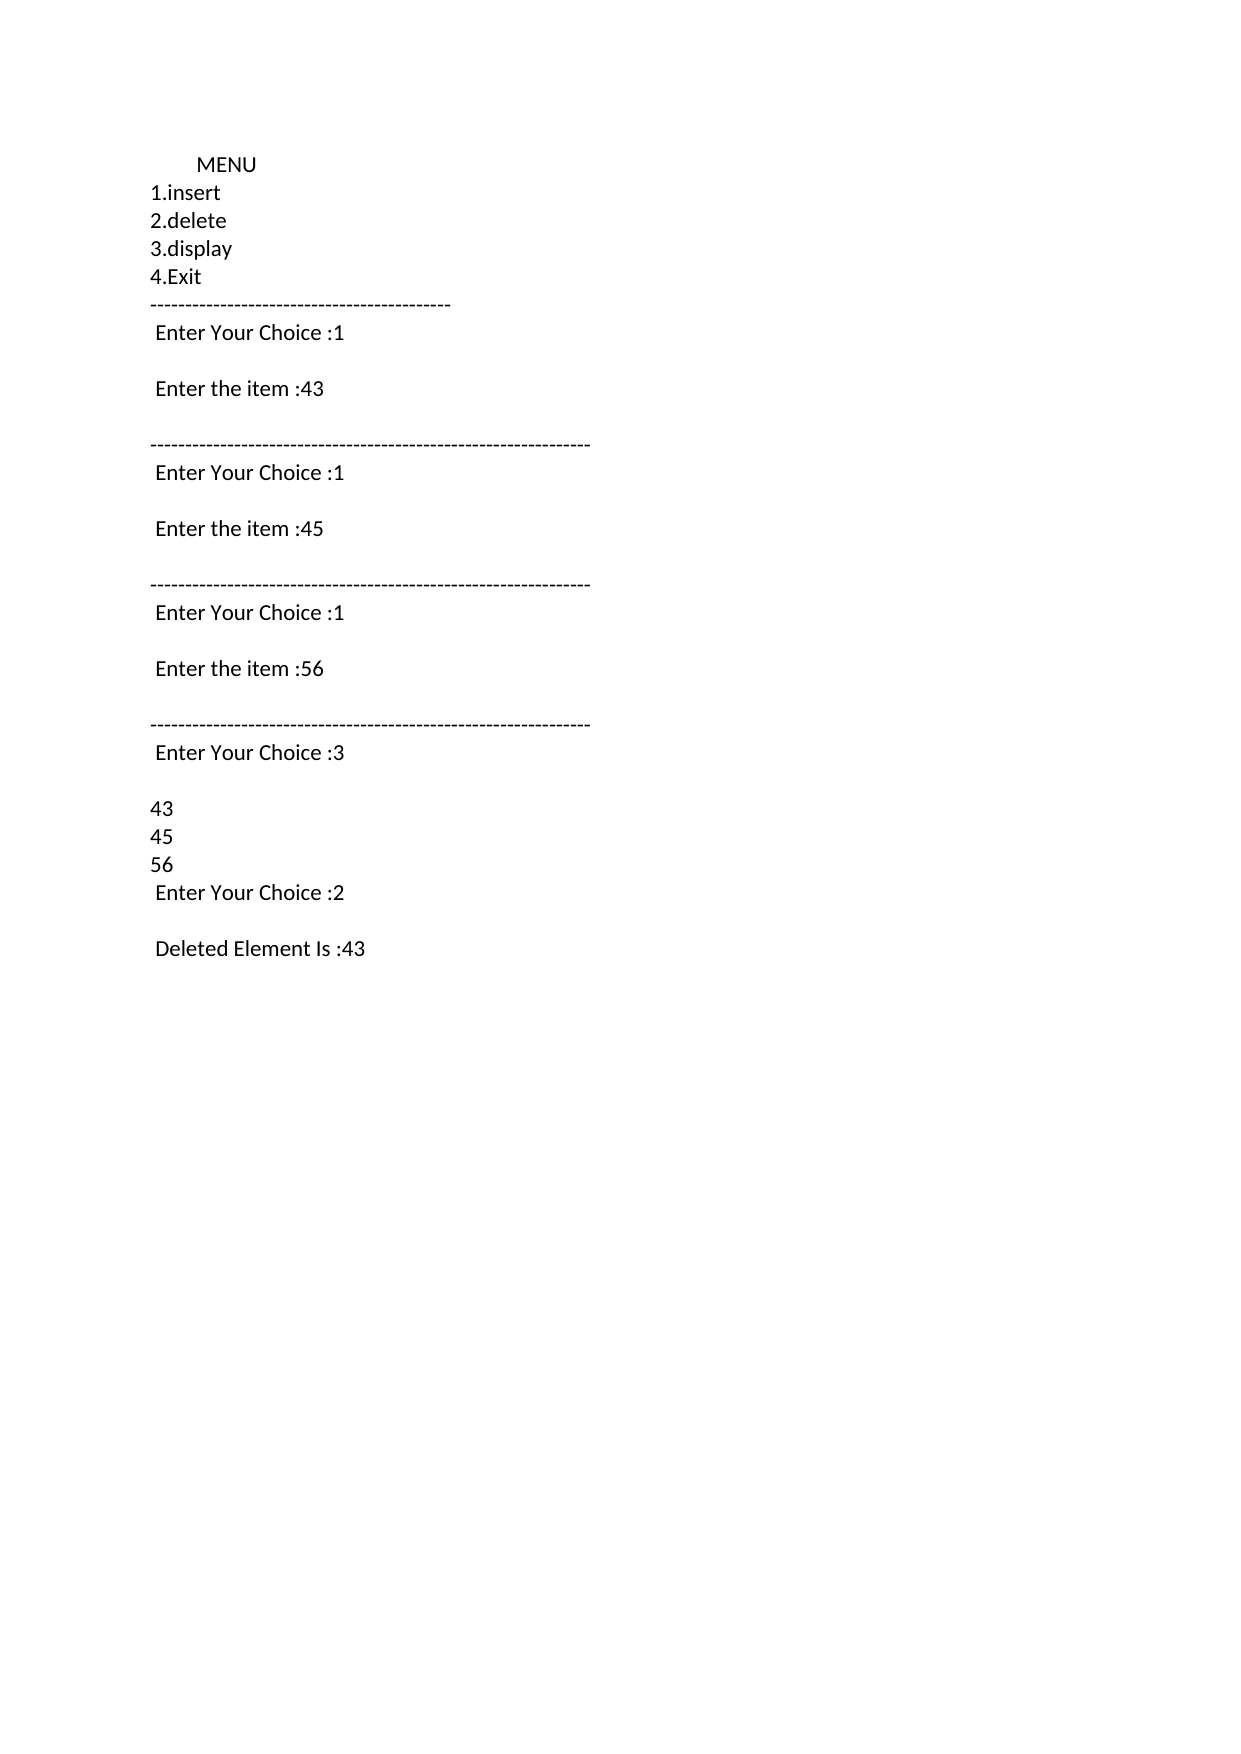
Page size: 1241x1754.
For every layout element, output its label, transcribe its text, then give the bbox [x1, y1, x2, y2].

text --------------------------------------------------------------- [150, 430, 1090, 458]
text Enter Your Choice :2 [150, 878, 1090, 907]
text 45 [150, 822, 1090, 851]
text 3.display [150, 234, 1090, 262]
text 43 [150, 794, 1090, 822]
text --------------------------------------------------------------- [150, 710, 1090, 738]
text Enter the item :45 [150, 514, 1090, 542]
text MENU [150, 150, 1090, 178]
text 4.Exit [150, 262, 1090, 290]
text 1.insert [150, 178, 1090, 206]
text 2.delete [150, 206, 1090, 234]
text 56 [150, 851, 1090, 878]
text --------------------------------------------------------------- [150, 570, 1090, 598]
text Enter Your Choice :1 [150, 598, 1090, 626]
text Enter Your Choice :3 [150, 738, 1090, 766]
text Deleted Element Is :43 [150, 934, 1090, 963]
text Enter Your Choice :1 [150, 318, 1090, 346]
text ------------------------------------------- [150, 290, 1090, 318]
text Enter the item :43 [150, 374, 1090, 402]
text Enter the item :56 [150, 654, 1090, 682]
text Enter Your Choice :1 [150, 458, 1090, 486]
